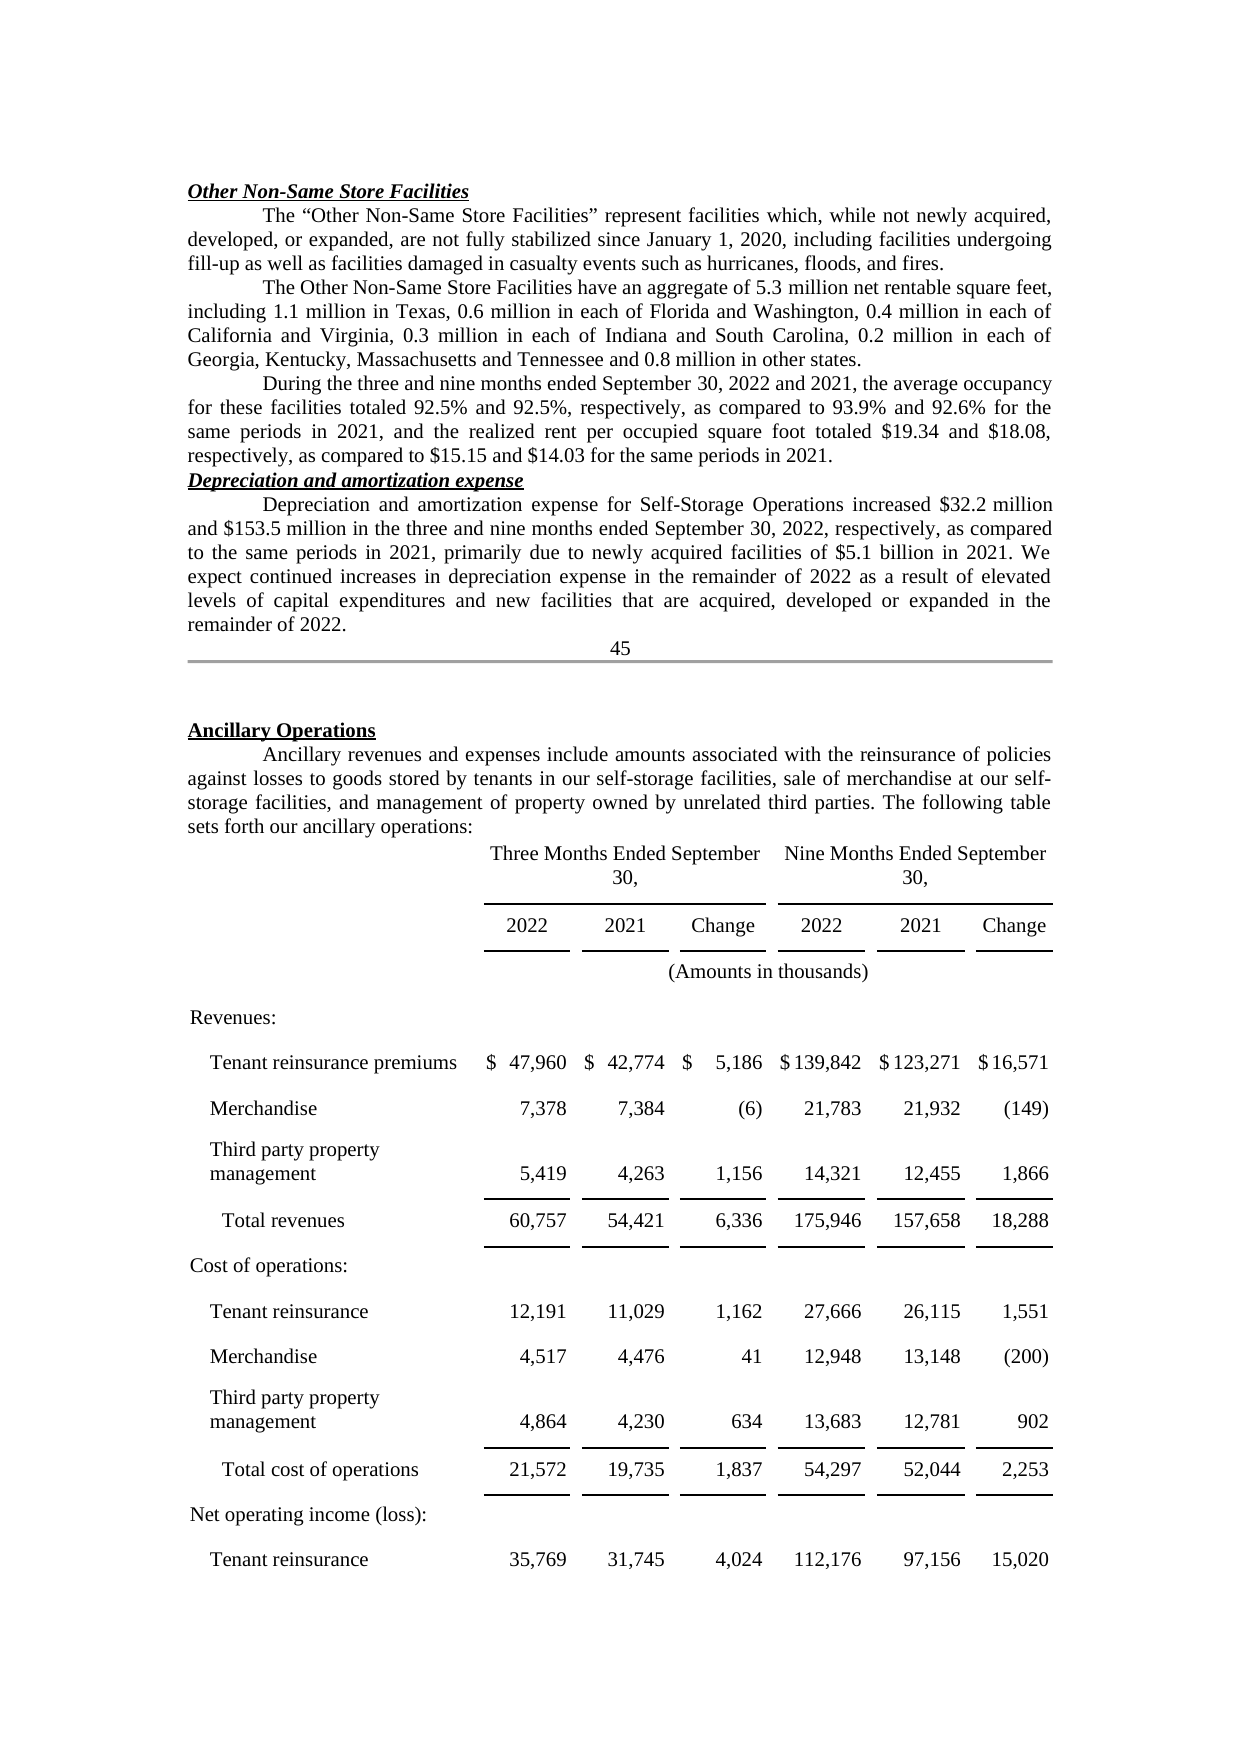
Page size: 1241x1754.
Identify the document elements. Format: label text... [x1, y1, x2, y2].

text The “Other Non-Same Store Facilities” represent facilities which, while not newly acquired, developed, or expanded, are not fully stabilized since January 1, 2020, including facilities undergoing fill-up as well as facilities damaged in casualty events such as hurricanes, floods, and fires. [187, 203, 1053, 275]
text Other Non-Same Store Facilities [187, 179, 1053, 203]
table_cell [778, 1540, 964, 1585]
text The Other Non-Same Store Facilities have an aggregate of 5.3 million net rentable square feet, including 1.1 million in Texas, 0.6 million in each of Florida and Washington, 0.4 million in each of California and Virginia, 0.3 million in each of Indiana and South Carolina, 0.2 million in each of Georgia, Kentucky, Massachusetts and Tennessee and 0.8 million in other states. [187, 275, 1053, 371]
text 45 [187, 636, 1053, 660]
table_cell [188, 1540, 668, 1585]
text Ancillary revenues and expenses include amounts associated with the reinsurance of policies against losses to goods stored by tenants in our self-storage facilities, sale of merchandise at our self-storage facilities, and management of property owned by unrelated third parties. The following table sets forth our ancillary operations: [187, 742, 1053, 838]
text Depreciation and amortization expense [187, 467, 1053, 492]
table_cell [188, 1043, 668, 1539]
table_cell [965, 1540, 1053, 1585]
text Depreciation and amortization expense for Self-Storage Operations increased $32.2 million and $153.5 million in the three and nine months ended September 30, 2022, respectively, as compared to the same periods in 2021, primarily due to newly acquired facilities of $5.1 billion in 2021. We expect continued increases in depreciation expense in the remainder of 2022 as a result of elevated levels of capital expenditures and new facilities that are acquired, developed or expanded in the remainder of 2022. [187, 492, 1053, 636]
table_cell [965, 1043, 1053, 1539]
text Ancillary Operations [187, 717, 1053, 742]
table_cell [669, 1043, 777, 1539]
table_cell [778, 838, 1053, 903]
text During the three and nine months ended September 30, 2022 and 2021, the average occupancy for these facilities totaled 92.5% and 92.5%, respectively, as compared to 93.9% and 92.6% for the same periods in 2021, and the realized rent per occupied square foot totaled $19.34 and $18.08, respectively, as compared to $15.15 and $14.03 for the same periods in 2021. [187, 371, 1053, 467]
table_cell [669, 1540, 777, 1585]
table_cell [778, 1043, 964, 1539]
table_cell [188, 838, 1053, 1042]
